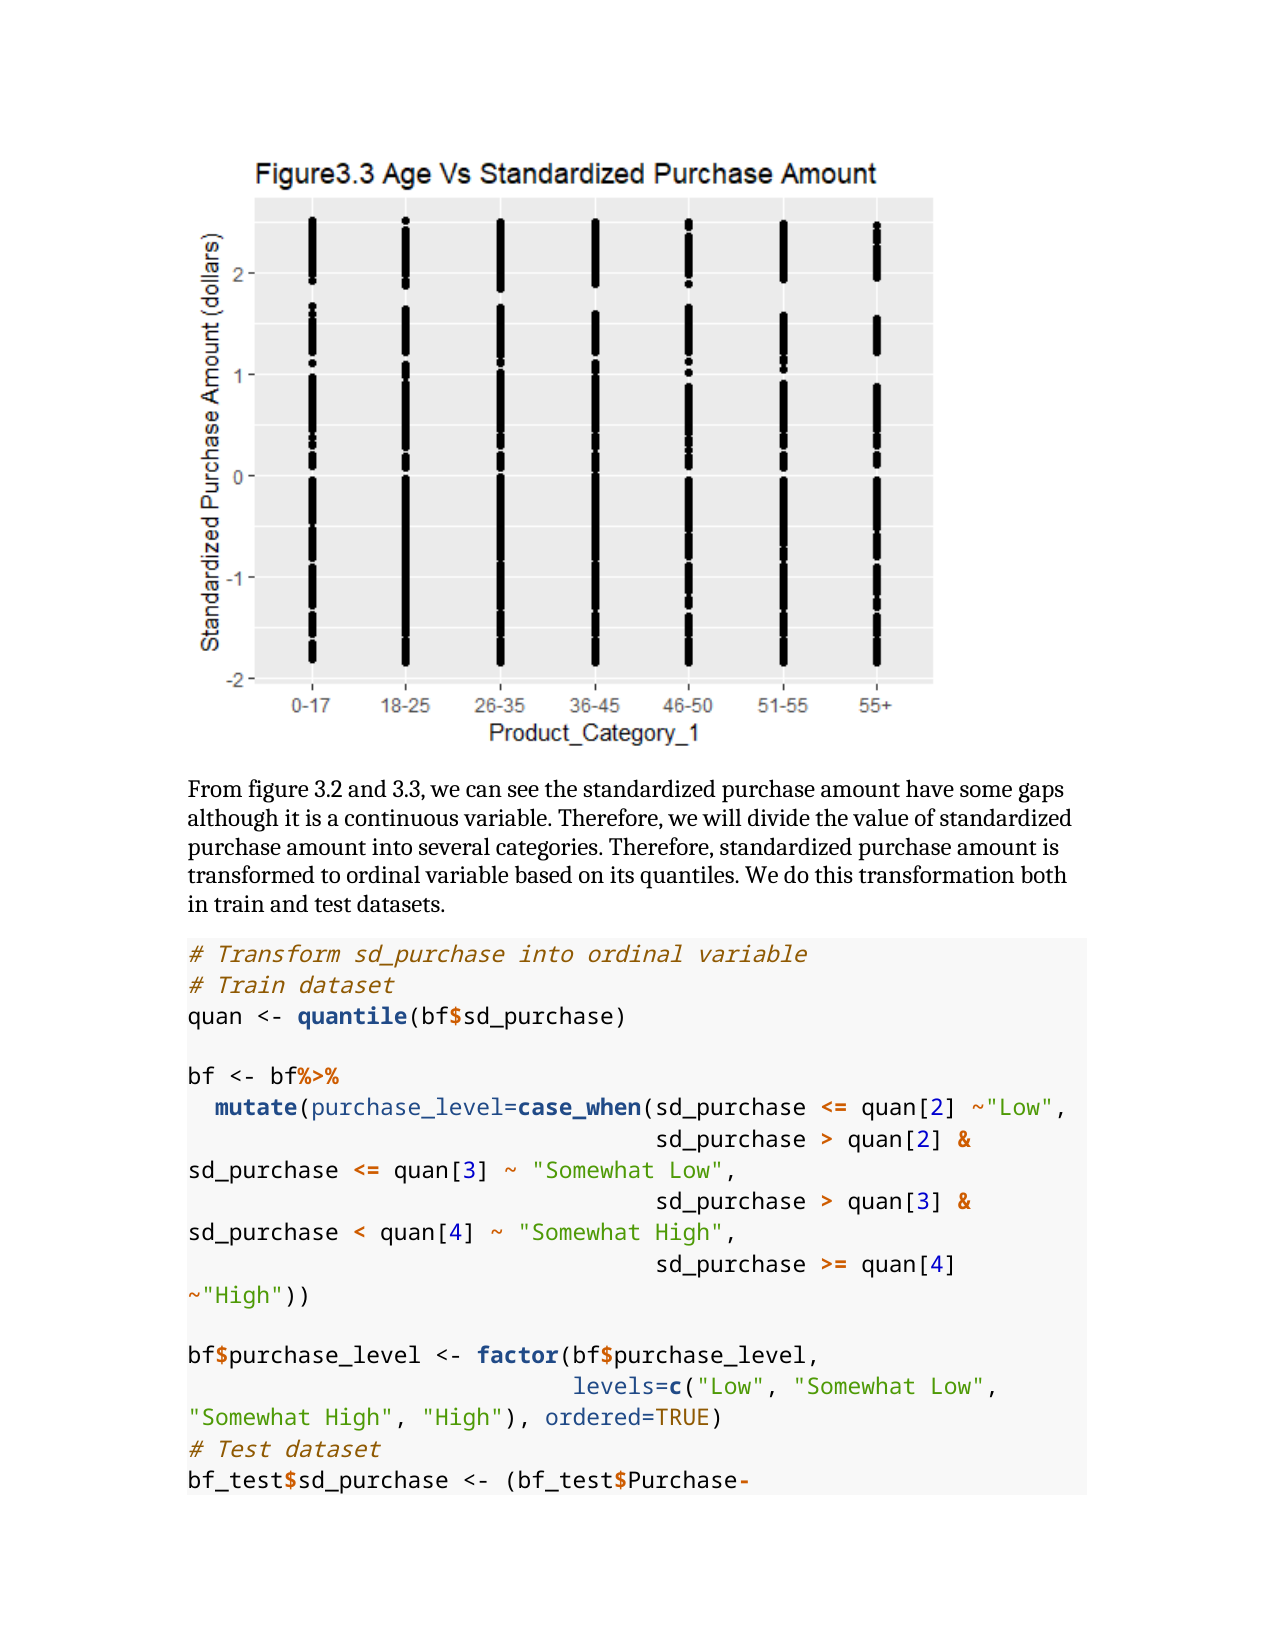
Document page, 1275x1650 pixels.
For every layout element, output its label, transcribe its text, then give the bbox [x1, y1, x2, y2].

picture [187, 150, 946, 757]
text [187, 938, 1087, 1495]
text From figure 3.2 and 3.3, we can see the standardized purchase amount have some gaps although it is a continuous variable. Therefore, we will divide the value of standardized purchase amount into several categories. Therefore, standardized purchase amount is transformed to ordinal variable based on its quantiles. We do this transformation both in train and test datasets. [187, 775, 1087, 919]
